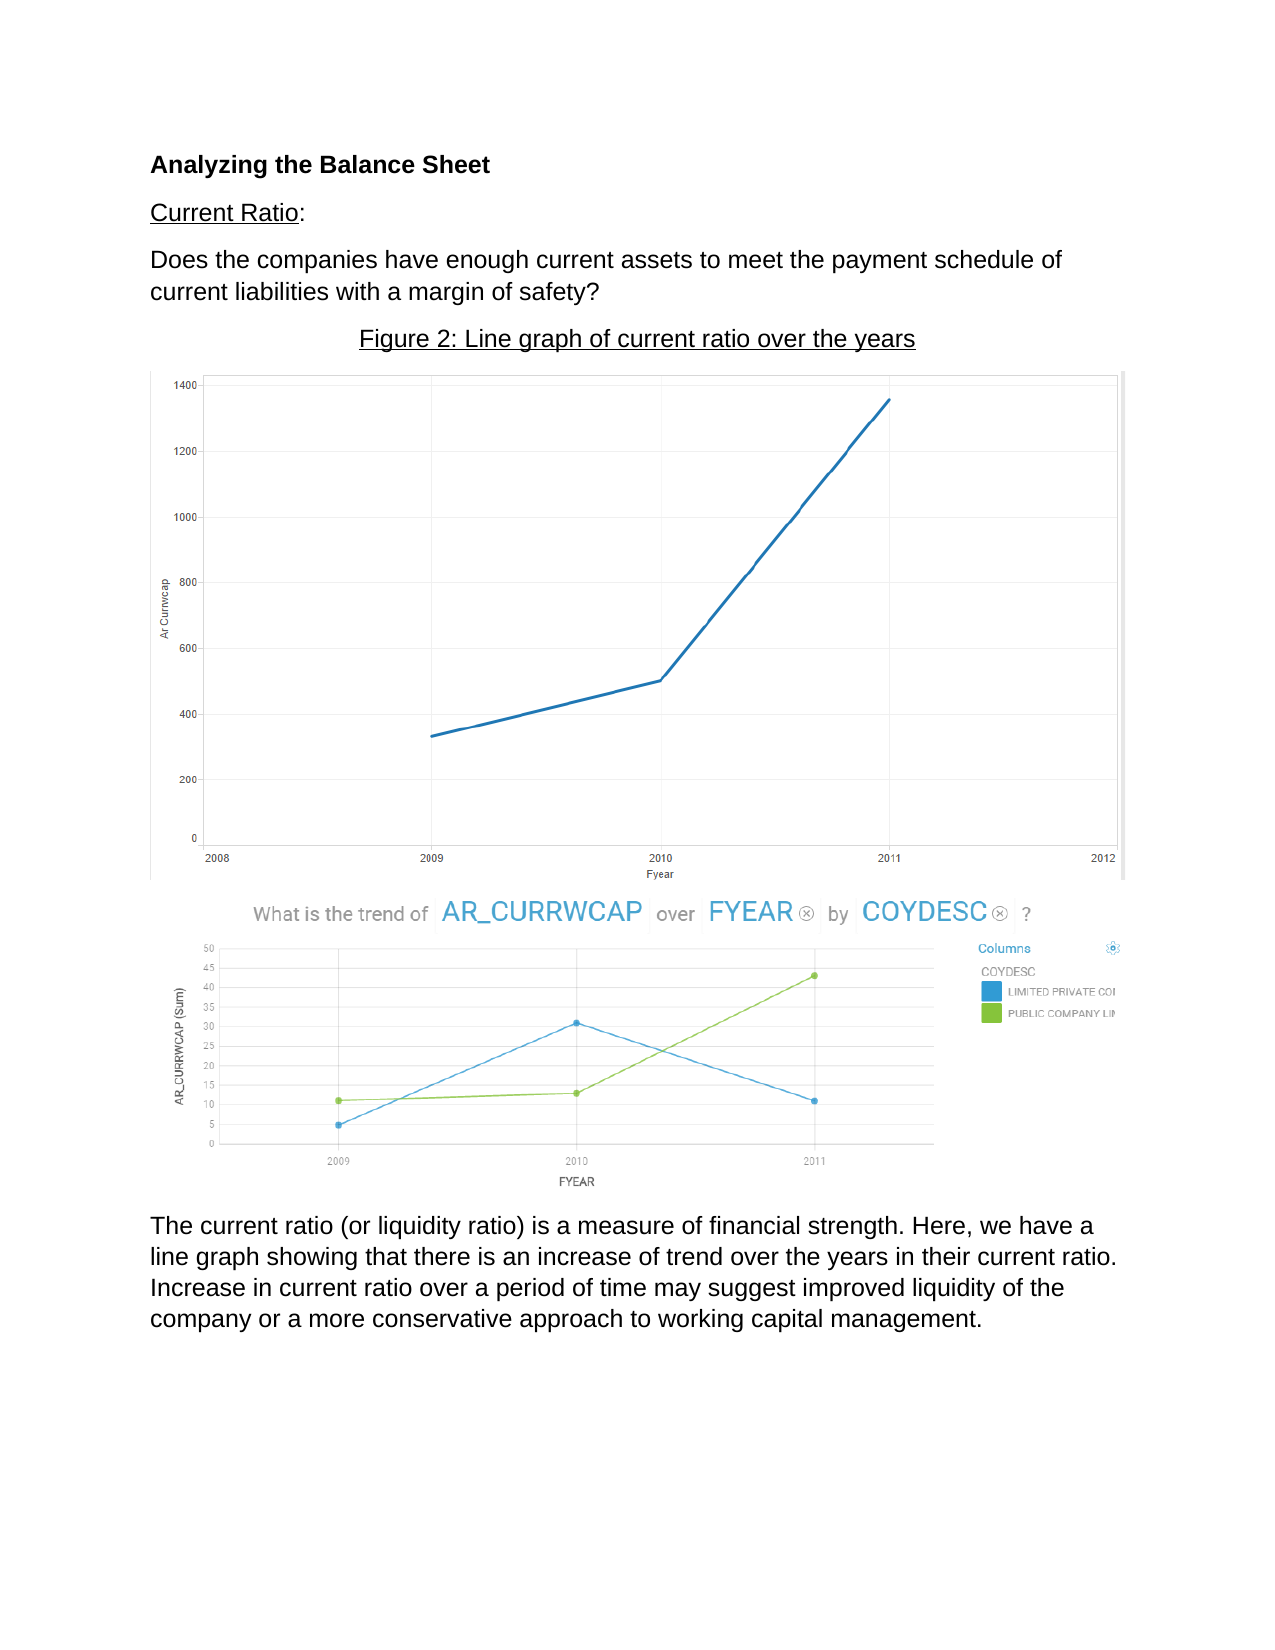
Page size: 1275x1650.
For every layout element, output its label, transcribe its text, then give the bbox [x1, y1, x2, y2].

text The current ratio (or liquidity ratio) is a measure of financial strength. Here, we have a line graph showing that there is an increase of trend over the years in their current ratio. Increase in current ratio over a period of time may suggest improved liquidity of the company or a more conservative approach to working capital management. [150, 1211, 1125, 1333]
text Analyzing the Balance Sheet [150, 150, 1125, 179]
text Current Ratio: [150, 198, 1125, 226]
text Figure 2: Line graph of current ratio over the years [150, 324, 1125, 353]
text Does the companies have enough current assets to meet the payment schedule of current liabilities with a margin of safety? [150, 245, 1125, 305]
picture [150, 898, 1125, 1192]
picture [150, 371, 1125, 880]
